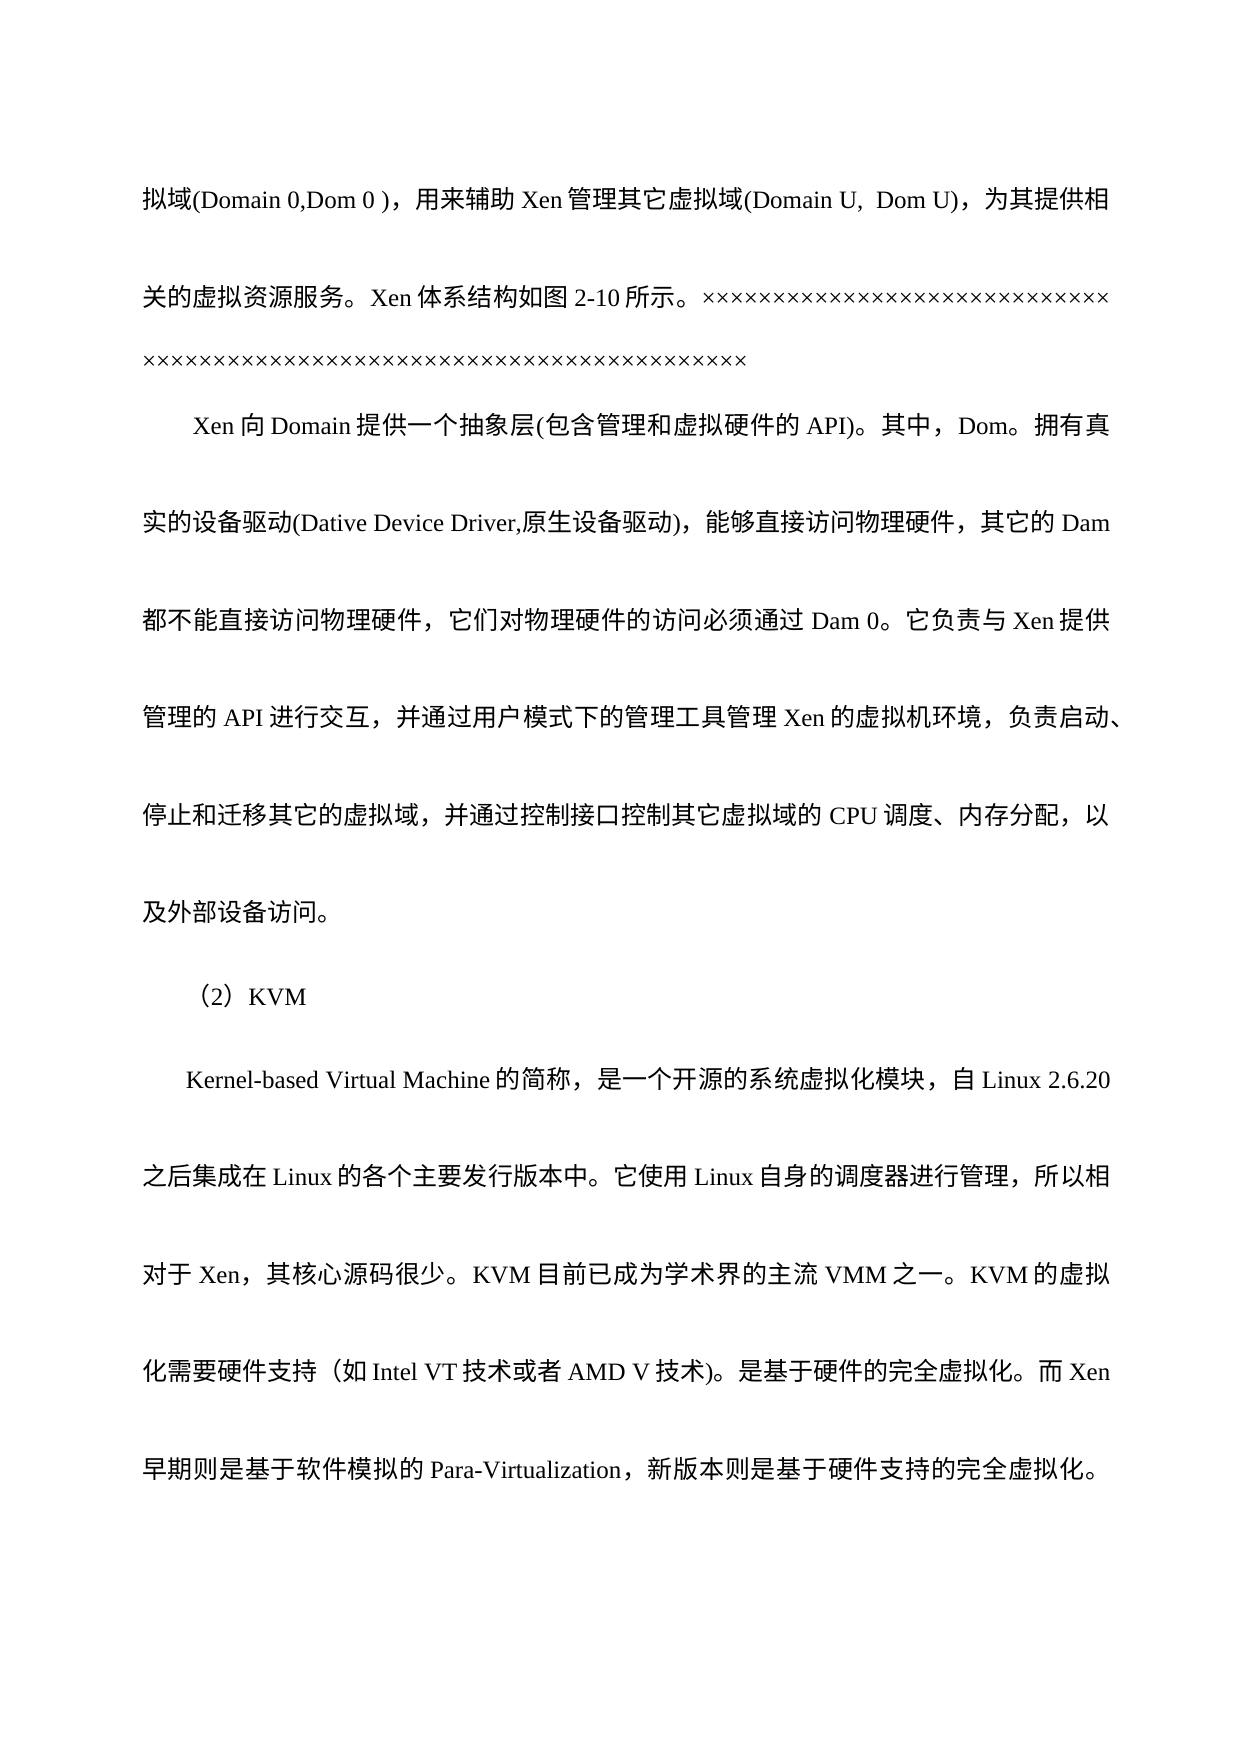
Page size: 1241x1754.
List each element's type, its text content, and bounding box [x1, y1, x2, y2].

list （2）KVM [186, 962, 1110, 1027]
text Xen向Domain提供一个抽象层(包含管理和虚拟硬件的API)。其中，Dom。拥有真实的设备驱动(Dative Device Driver,原生设备驱动)，能够直接访问物理硬件，其它的Dam都不能直接访问物理硬件，它们对物理硬件的访问必须通过Dam 0。它负责与Xen提供管理的API进行交互，并通过用户模式下的管理工具管理Xen的虚拟机环境，负责启动、停止和迁移其它的虚拟域，并通过控制接口控制其它虚拟域的CPU调度、内存分配，以及外部设备访问。 [142, 391, 1110, 943]
